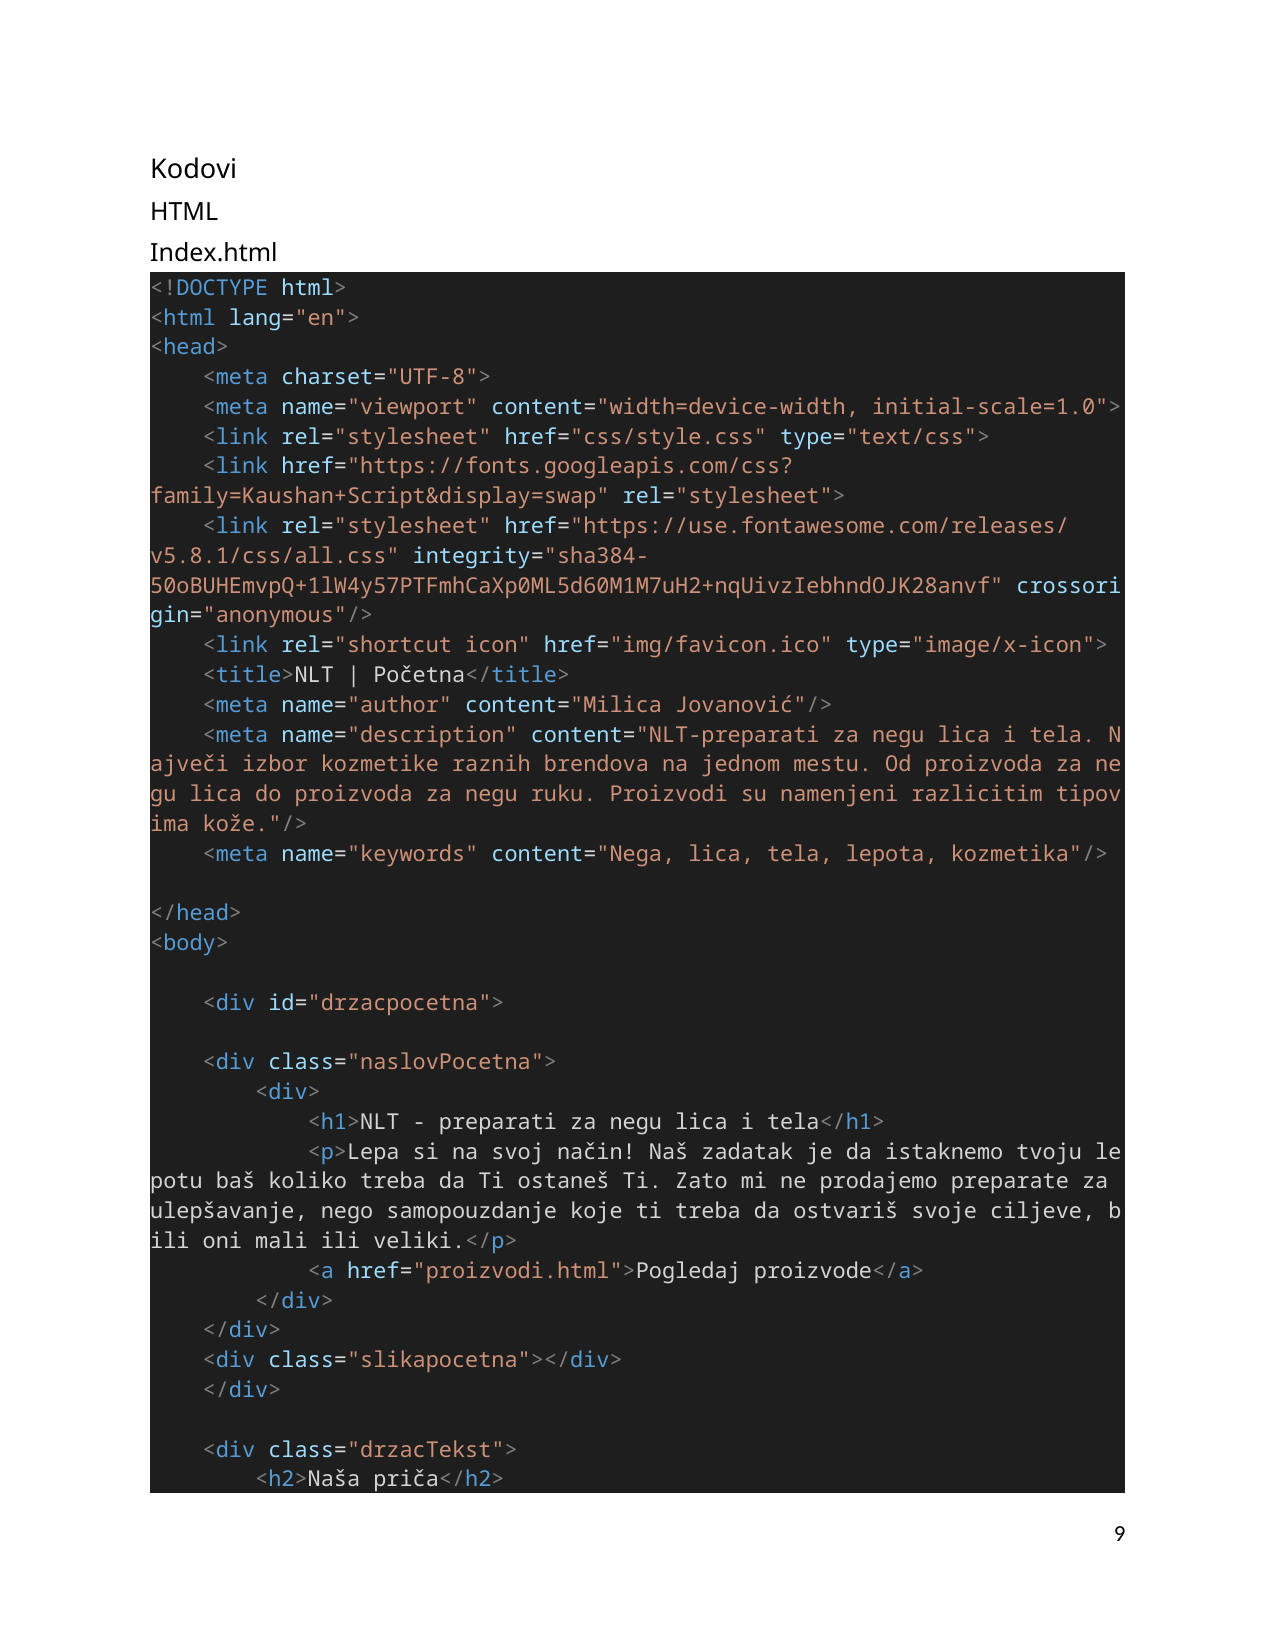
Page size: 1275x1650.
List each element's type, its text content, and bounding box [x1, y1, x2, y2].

text <link rel="stylesheet" href="css/style.css" type="text/css"> [150, 421, 1125, 450]
text <link href="https://fonts.googleapis.com/css?family=Kaushan+Script&display=swap" rel="stylesheet"> [150, 450, 1125, 510]
text <div> [150, 1076, 1125, 1106]
text <h1>NLT - preparati za negu lica i tela</h1> [150, 1106, 1125, 1136]
text </div> [150, 1374, 1125, 1404]
subtitle Index.html [150, 235, 1125, 269]
text <body> [150, 927, 1125, 957]
text <!DOCTYPE html> [150, 272, 1125, 301]
text <div class="drzacTekst"> [150, 1433, 1125, 1463]
text <meta name="description" content="NLT-preparati za negu lica i tela. Največi izbor kozmetike raznih brendova na jednom mestu. Od proizvoda za negu lica do proizvoda za negu ruku. Proizvodi su namenjeni razlicitim tipovima kože."/> [150, 718, 1125, 838]
text <h2>Naša priča</h2> [150, 1463, 1125, 1493]
text <meta name="keywords" content="Nega, lica, tela, lepota, kozmetika"/> [150, 838, 1125, 867]
text <div id="drzacpocetna"> [150, 987, 1125, 1016]
text <link rel="stylesheet" href="https://use.fontawesome.com/releases/v5.8.1/css/all.css" integrity="sha384-50oBUHEmvpQ+1lW4y57PTFmhCaXp0ML5d60M1M7uH2+nqUivzIebhndOJK28anvf" crossorigin="anonymous"/> [150, 510, 1125, 629]
text <meta name="viewport" content="width=device-width, initial-scale=1.0"> [150, 391, 1125, 421]
text <a href="proizvodi.html">Pogledaj proizvode</a> [150, 1255, 1125, 1284]
text <html lang="en"> [150, 301, 1125, 331]
text <meta name="author" content="Milica Jovanović"/> [150, 689, 1125, 718]
text </head> [150, 897, 1125, 927]
subtitle Kodovi [150, 150, 1125, 187]
text <link rel="shortcut icon" href="img/favicon.ico" type="image/x-icon"> [150, 629, 1125, 659]
text <div class="naslovPocetna"> [150, 1046, 1125, 1076]
text </div> [150, 1284, 1125, 1314]
text <p>Lepa si na svoj način! Naš zadatak je da istaknemo tvoju lepotu baš koliko treba da Ti ostaneš Ti. Zato mi ne prodajemo preparate za ulepšavanje, nego samopouzdanje koje ti treba da ostvariš svoje ciljeve, bili oni mali ili veliki.</p> [150, 1136, 1125, 1255]
subtitle HTML [150, 194, 1125, 228]
text <title>NLT | Početna</title> [150, 659, 1125, 689]
text <head> [150, 331, 1125, 361]
text <div class="slikapocetna"></div> [150, 1344, 1125, 1374]
text <meta charset="UTF-8"> [150, 361, 1125, 391]
text </div> [150, 1314, 1125, 1344]
